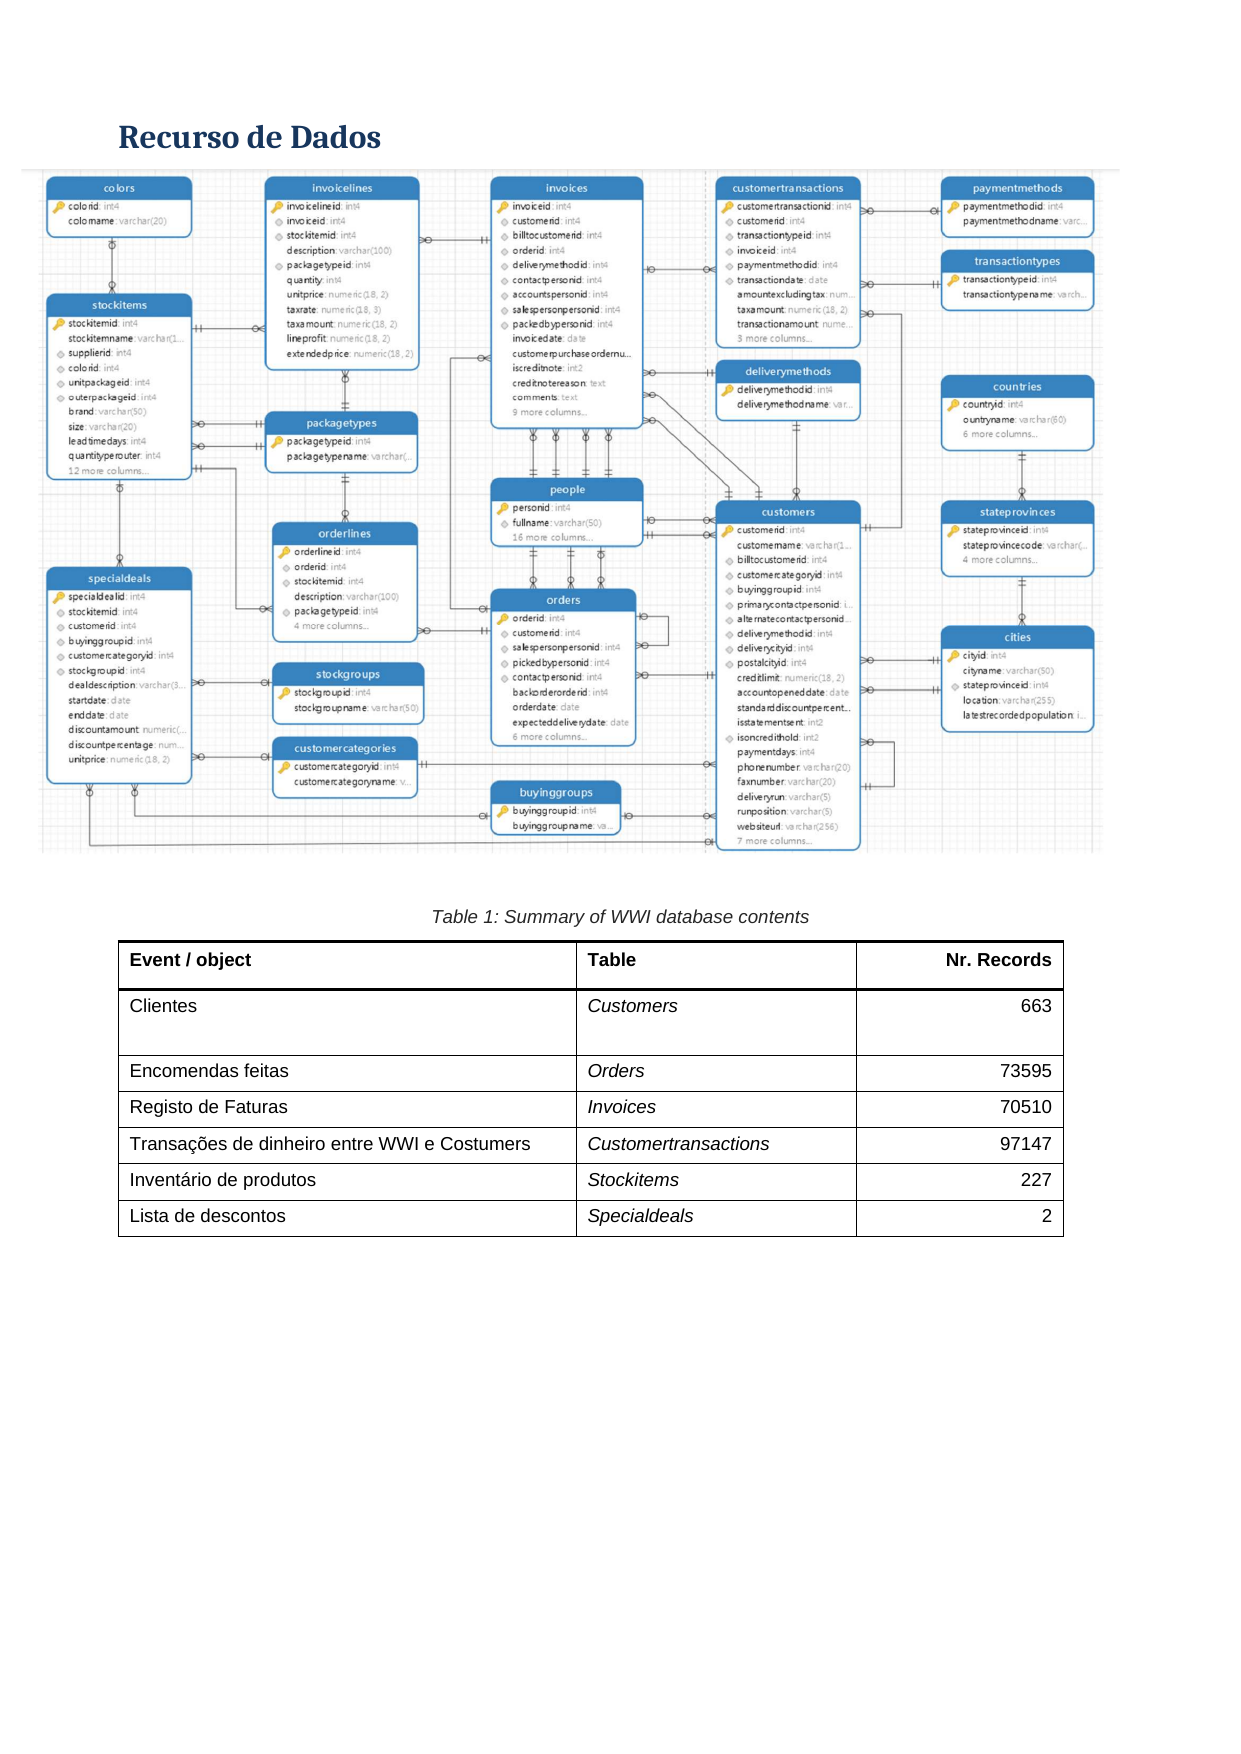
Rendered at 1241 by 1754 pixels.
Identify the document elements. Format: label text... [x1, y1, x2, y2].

picture [21, 169, 1120, 860]
table_cell Stockitems [577, 1164, 856, 1199]
table_cell 97147 [857, 1128, 1063, 1163]
table_header Event / object [119, 943, 576, 988]
table_cell Specialdeals [577, 1201, 856, 1236]
table_cell Registo de Faturas [119, 1092, 576, 1127]
table_cell Lista de descontos [119, 1201, 576, 1236]
table_cell Clientes [119, 991, 576, 1055]
table_cell 2 [857, 1201, 1063, 1236]
table_header Nr. Records [857, 943, 1063, 988]
table_cell Transações de dinheiro entre WWI e Costumers [119, 1128, 576, 1163]
table_cell 73595 [857, 1056, 1063, 1091]
text Table 1: Summary of WWI database contents [118, 906, 1122, 927]
table_cell Inventário de produtos [119, 1164, 576, 1199]
table_cell 70510 [857, 1092, 1063, 1127]
table_cell Customers [577, 991, 856, 1055]
table_cell 663 [857, 991, 1063, 1055]
table_header Table [577, 943, 856, 988]
table_cell Invoices [577, 1092, 856, 1127]
table_cell Customertransactions [577, 1128, 856, 1163]
subtitle Recurso de Dados [118, 118, 1122, 156]
table_cell Encomendas feitas [119, 1056, 576, 1091]
table_cell Orders [577, 1056, 856, 1091]
table_cell 227 [857, 1164, 1063, 1199]
